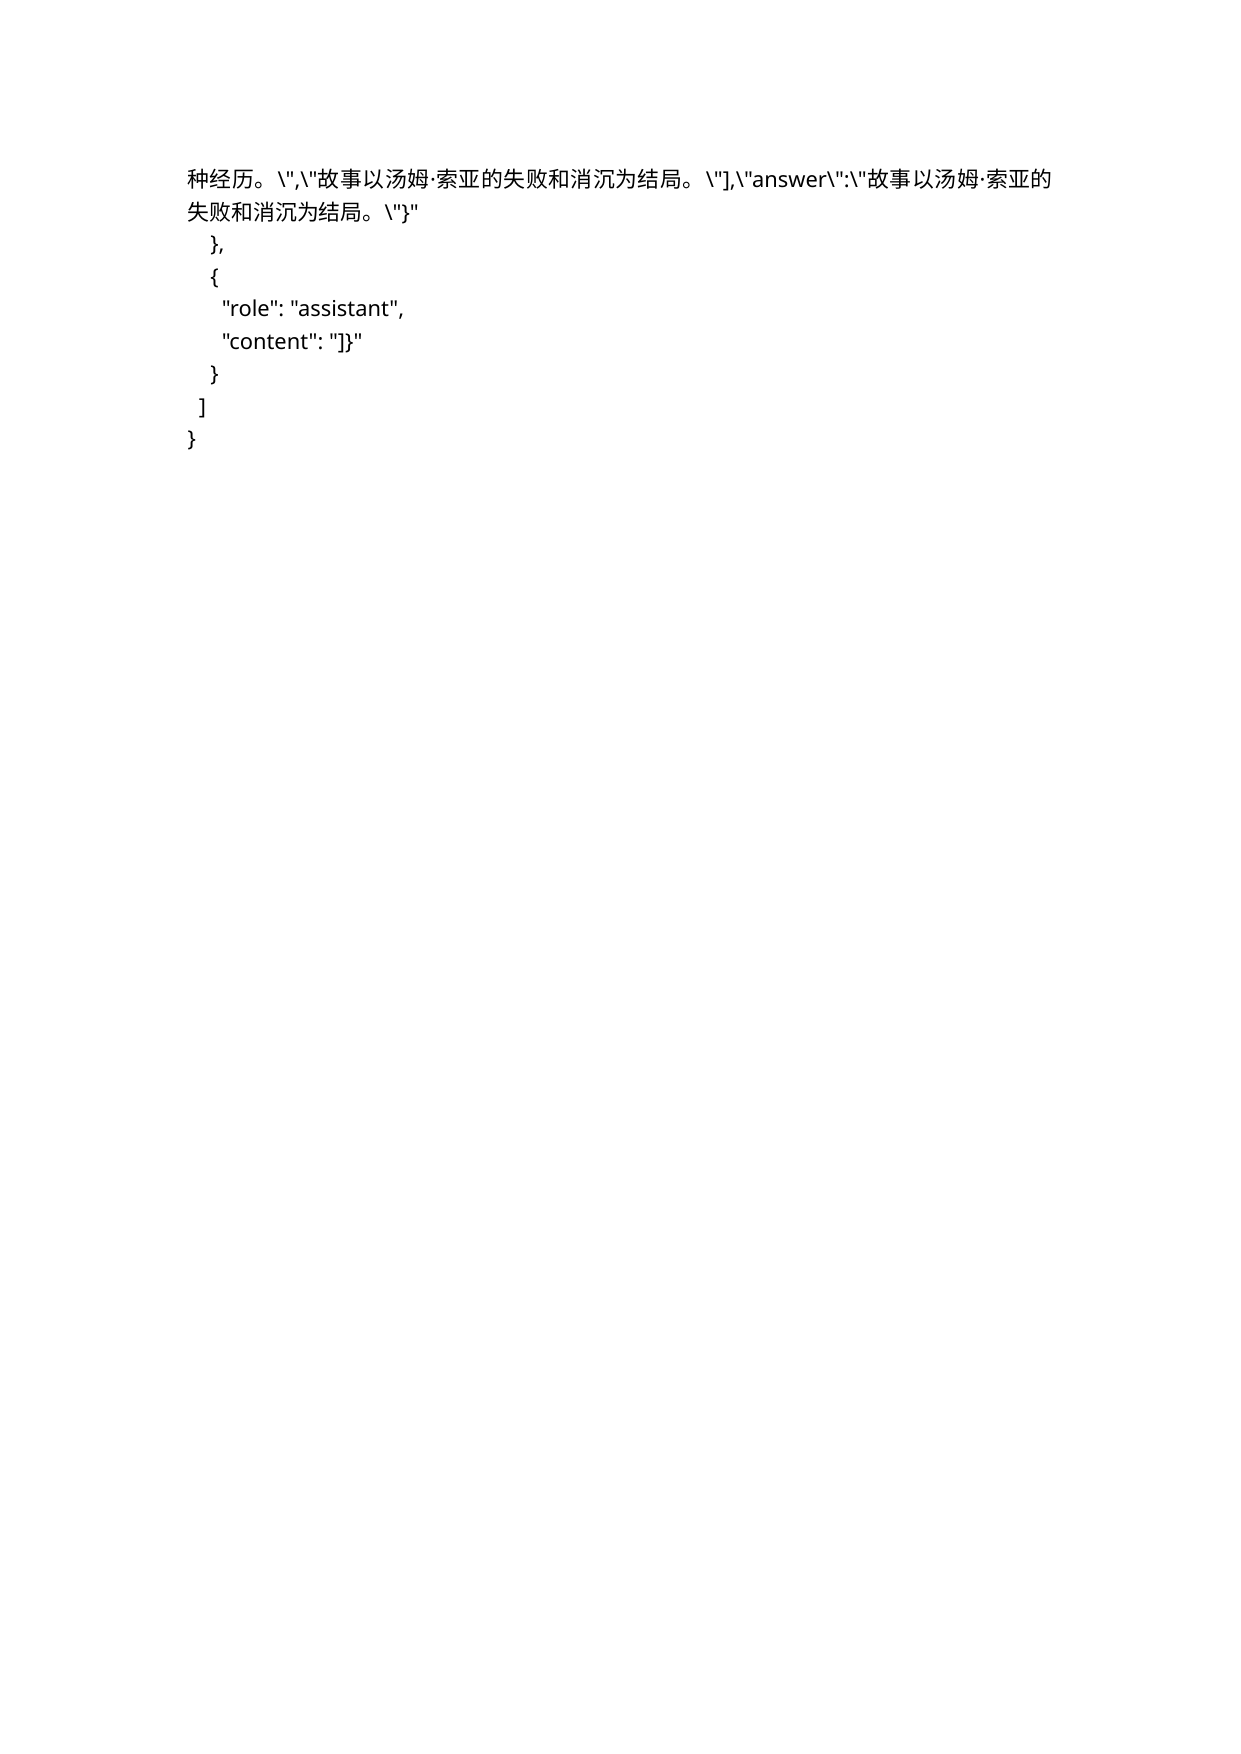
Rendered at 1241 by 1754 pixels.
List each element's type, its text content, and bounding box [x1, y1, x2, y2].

text ] [187, 389, 1053, 422]
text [187, 162, 1053, 227]
text } [187, 422, 1053, 454]
text "role": "assistant", [187, 292, 1053, 324]
text } [187, 357, 1053, 389]
text }, [187, 227, 1053, 259]
text "content": "]}" [187, 324, 1053, 357]
text { [187, 259, 1053, 292]
